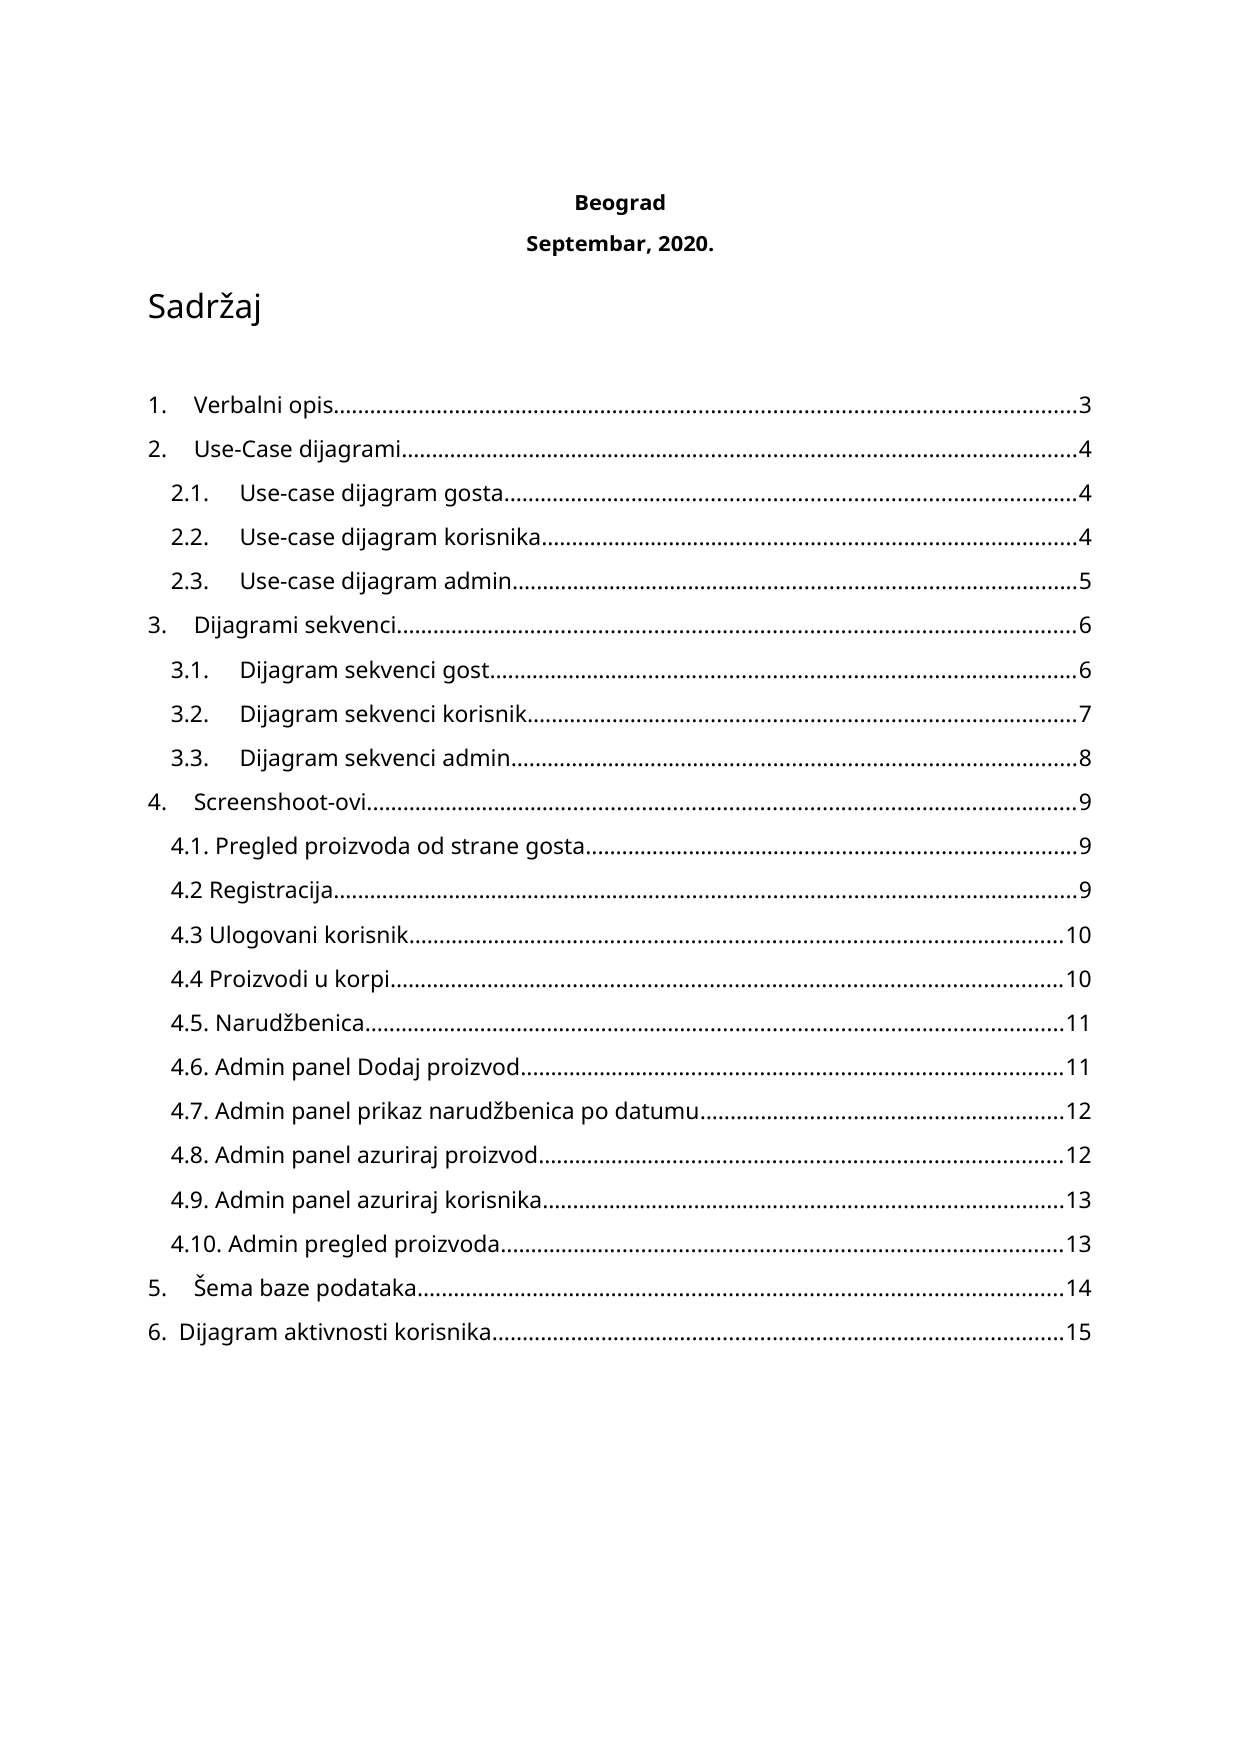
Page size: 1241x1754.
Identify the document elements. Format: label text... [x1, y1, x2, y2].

text Beograd [148, 188, 1093, 217]
text Septembar, 2020. [148, 229, 1093, 258]
